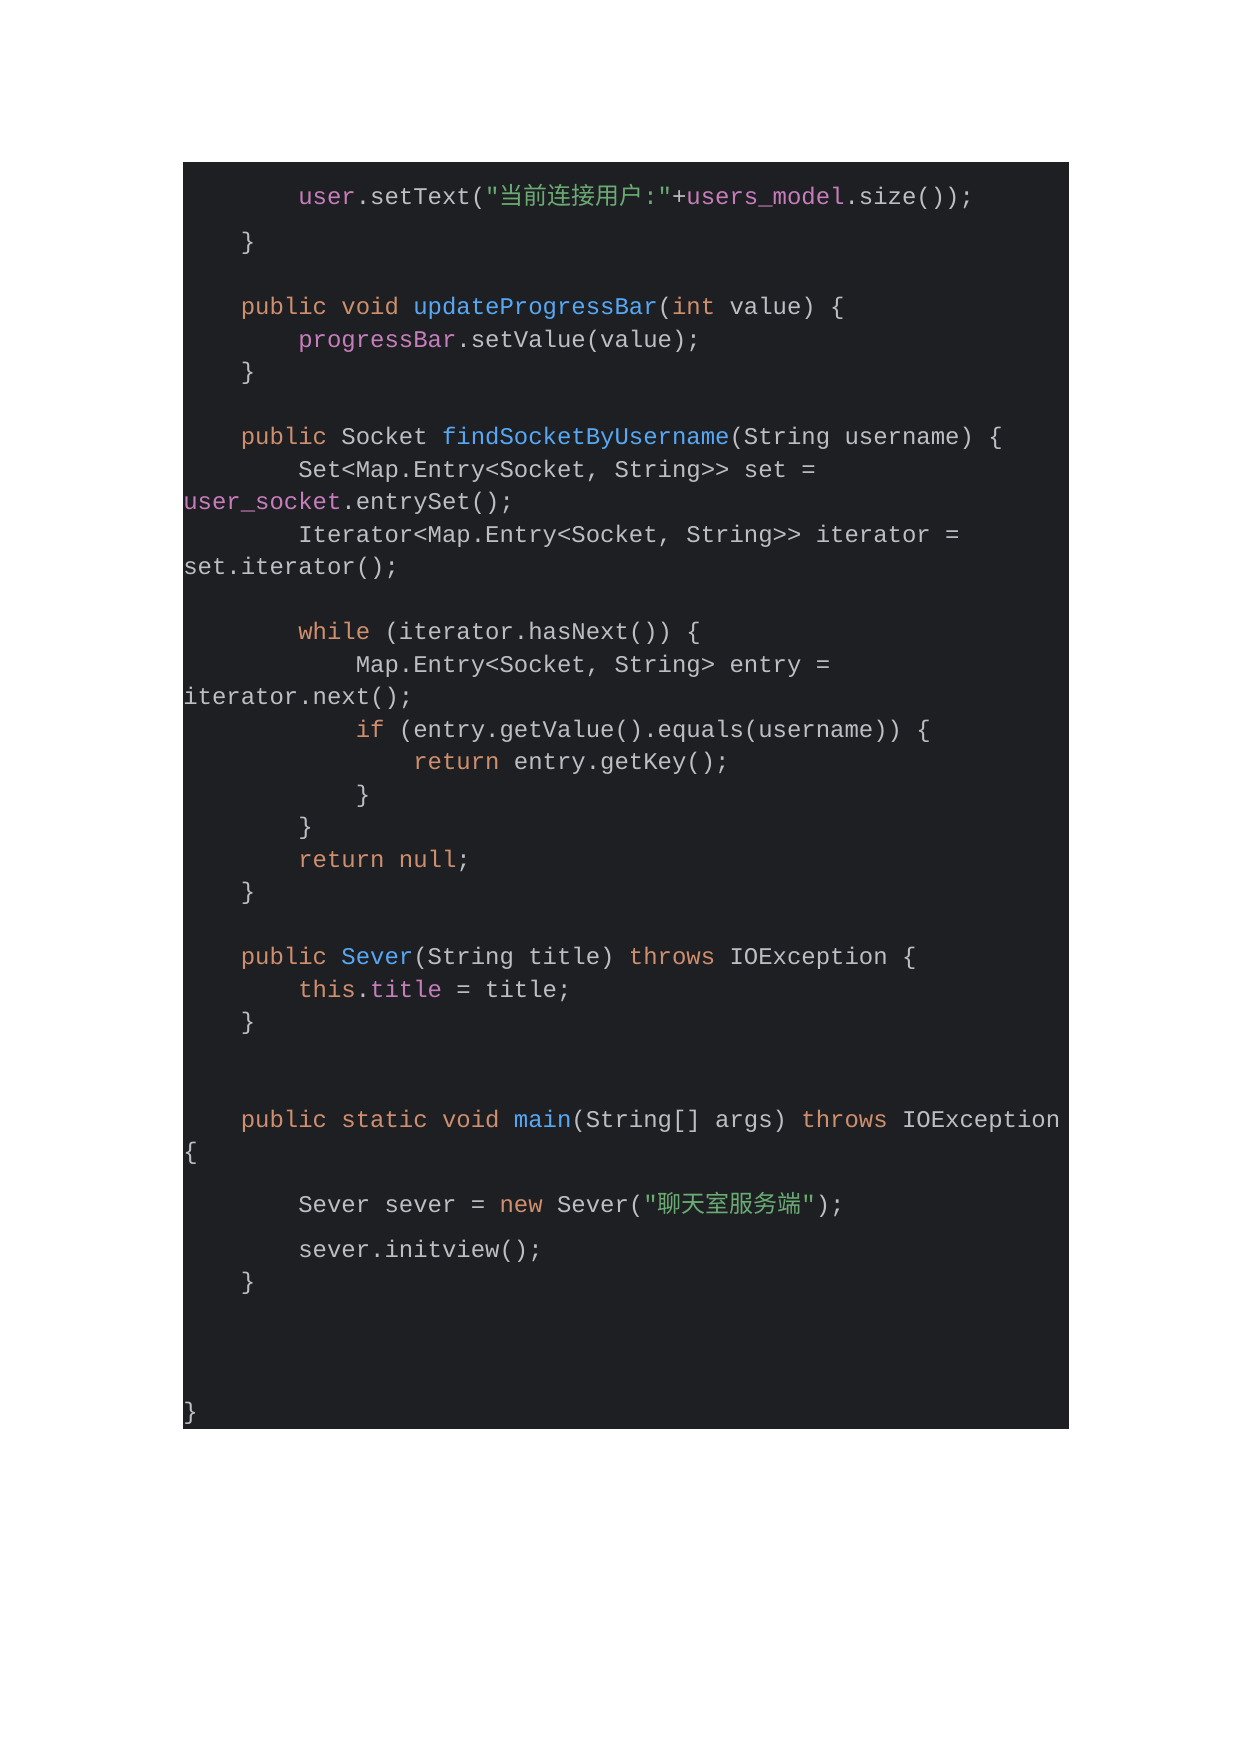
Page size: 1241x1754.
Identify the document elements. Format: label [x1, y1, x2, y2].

text [183, 162, 1069, 1429]
